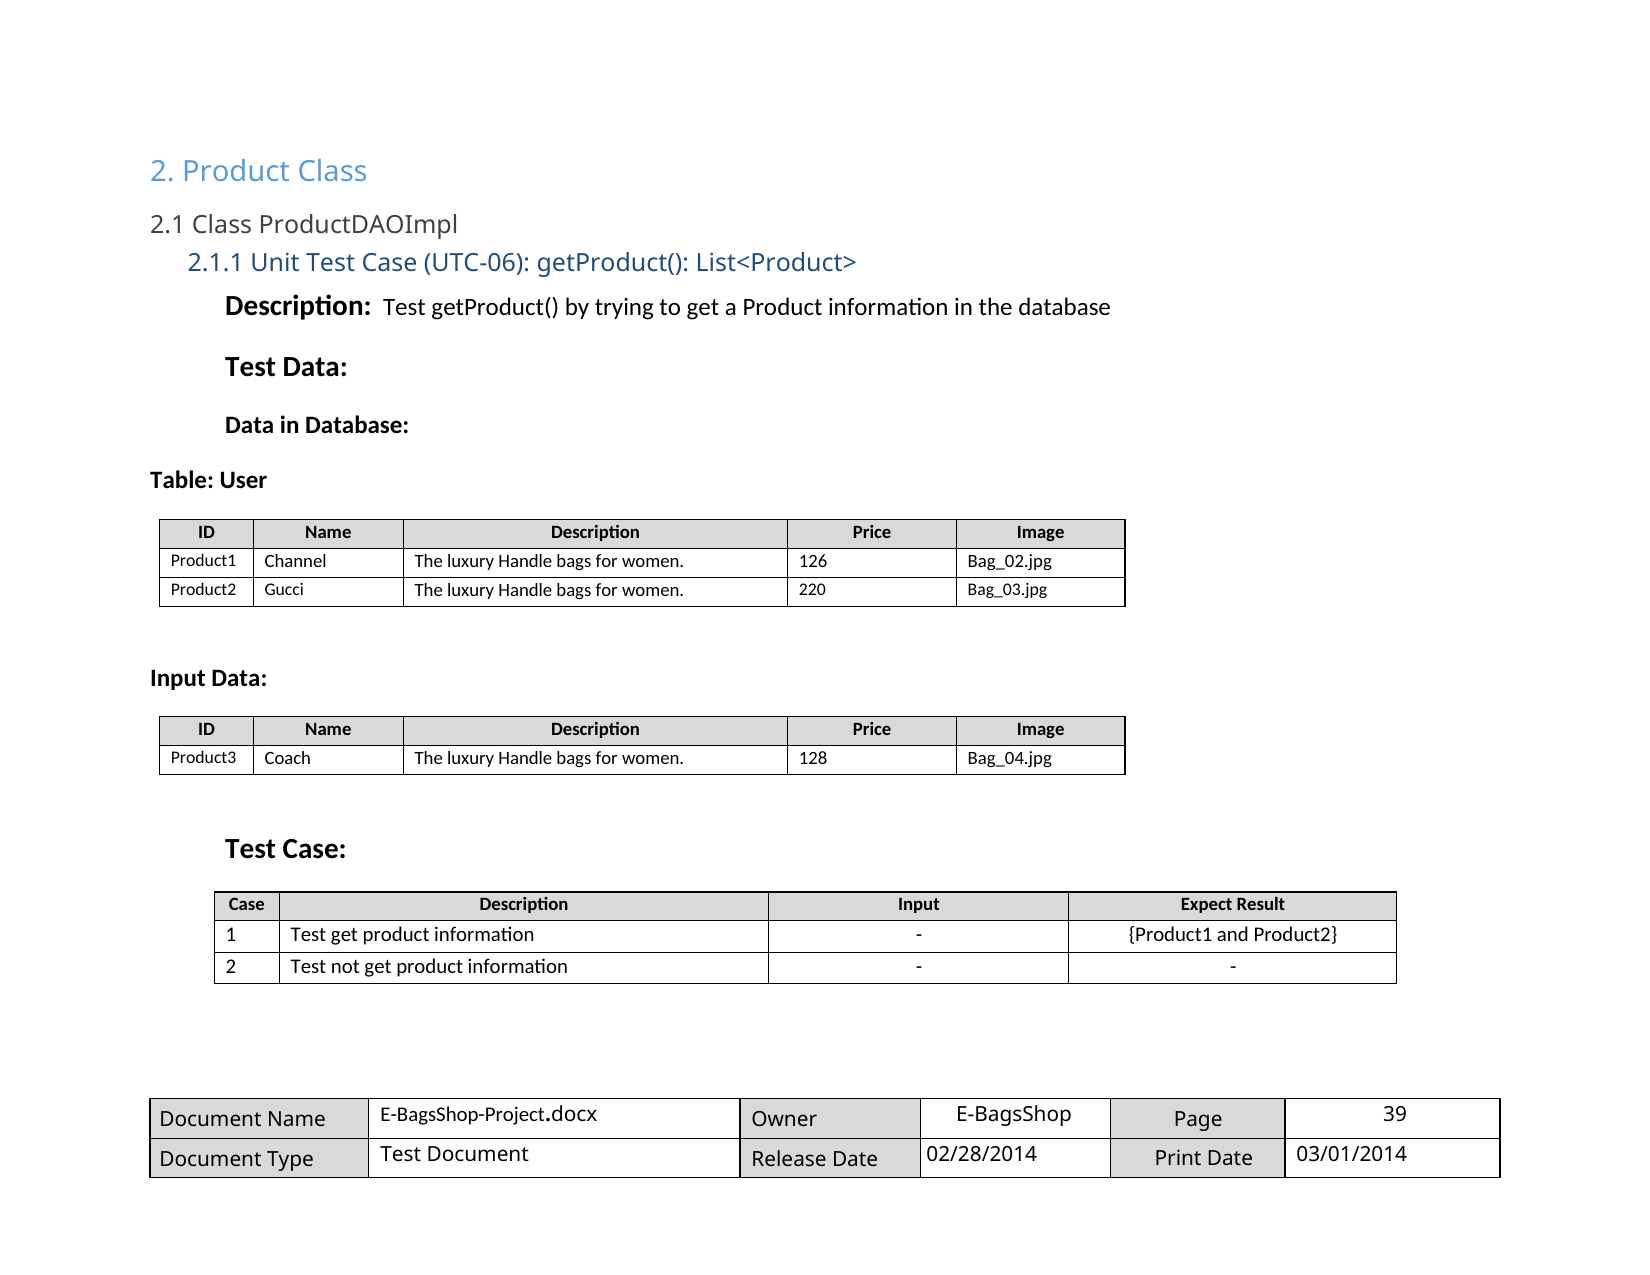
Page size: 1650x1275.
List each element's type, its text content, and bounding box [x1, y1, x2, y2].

table_cell Bag_03.jpg [957, 578, 1124, 606]
table_header ID [160, 717, 253, 745]
text Table: User [150, 464, 1500, 495]
table_cell Channel [254, 549, 403, 577]
table_header Image [957, 520, 1124, 548]
table_cell Test get product information [280, 921, 768, 952]
table_cell The luxury Handle bags for women. [404, 549, 787, 577]
text Description: Test getProduct() by trying to get a Product information in the database [150, 287, 1500, 323]
table_cell - [769, 953, 1068, 983]
table_cell Coach [254, 746, 403, 774]
table_header Description [404, 717, 787, 745]
table_cell 126 [788, 549, 956, 577]
table_cell The luxury Handle bags for women. [404, 746, 787, 774]
text Input Data: [150, 662, 1500, 692]
table_cell - [1069, 953, 1396, 983]
table_cell 128 [788, 746, 956, 774]
table_cell Gucci [254, 578, 403, 606]
table_header Expect Result [1069, 893, 1396, 920]
table_header Image [957, 717, 1124, 745]
text Test Data: [150, 348, 1500, 384]
table_cell Bag_04.jpg [957, 746, 1124, 774]
table_header ID [160, 520, 253, 548]
table_cell Product3 [160, 746, 253, 774]
table_cell The luxury Handle bags for women. [404, 578, 787, 606]
table_header Description [280, 893, 768, 920]
table_header Name [254, 520, 403, 548]
text Test Case: [150, 830, 1500, 866]
table_cell - [769, 921, 1068, 952]
table_header Description [404, 520, 787, 548]
table_cell 2 [215, 953, 279, 983]
table_cell {Product1 and Product2} [1069, 921, 1396, 952]
table_cell Product1 [160, 549, 253, 577]
text Data in Database: [150, 409, 1500, 440]
subtitle 2.1 Class ProductDAOImpl [150, 206, 1500, 240]
table_header Case [215, 893, 279, 920]
table_header Price [788, 520, 956, 548]
subtitle 2. Product Class [150, 150, 1500, 190]
table_header Input [769, 893, 1068, 920]
table_cell 220 [788, 578, 956, 606]
table_cell Test not get product information [280, 953, 768, 983]
table_header Price [788, 717, 956, 745]
table_cell 1 [215, 921, 279, 952]
subtitle 2.1.1 Unit Test Case (UTC-06): getProduct(): List<Product> [150, 244, 1500, 279]
table_cell Product2 [160, 578, 253, 606]
table_header Name [254, 717, 403, 745]
table_cell Bag_02.jpg [957, 549, 1124, 577]
